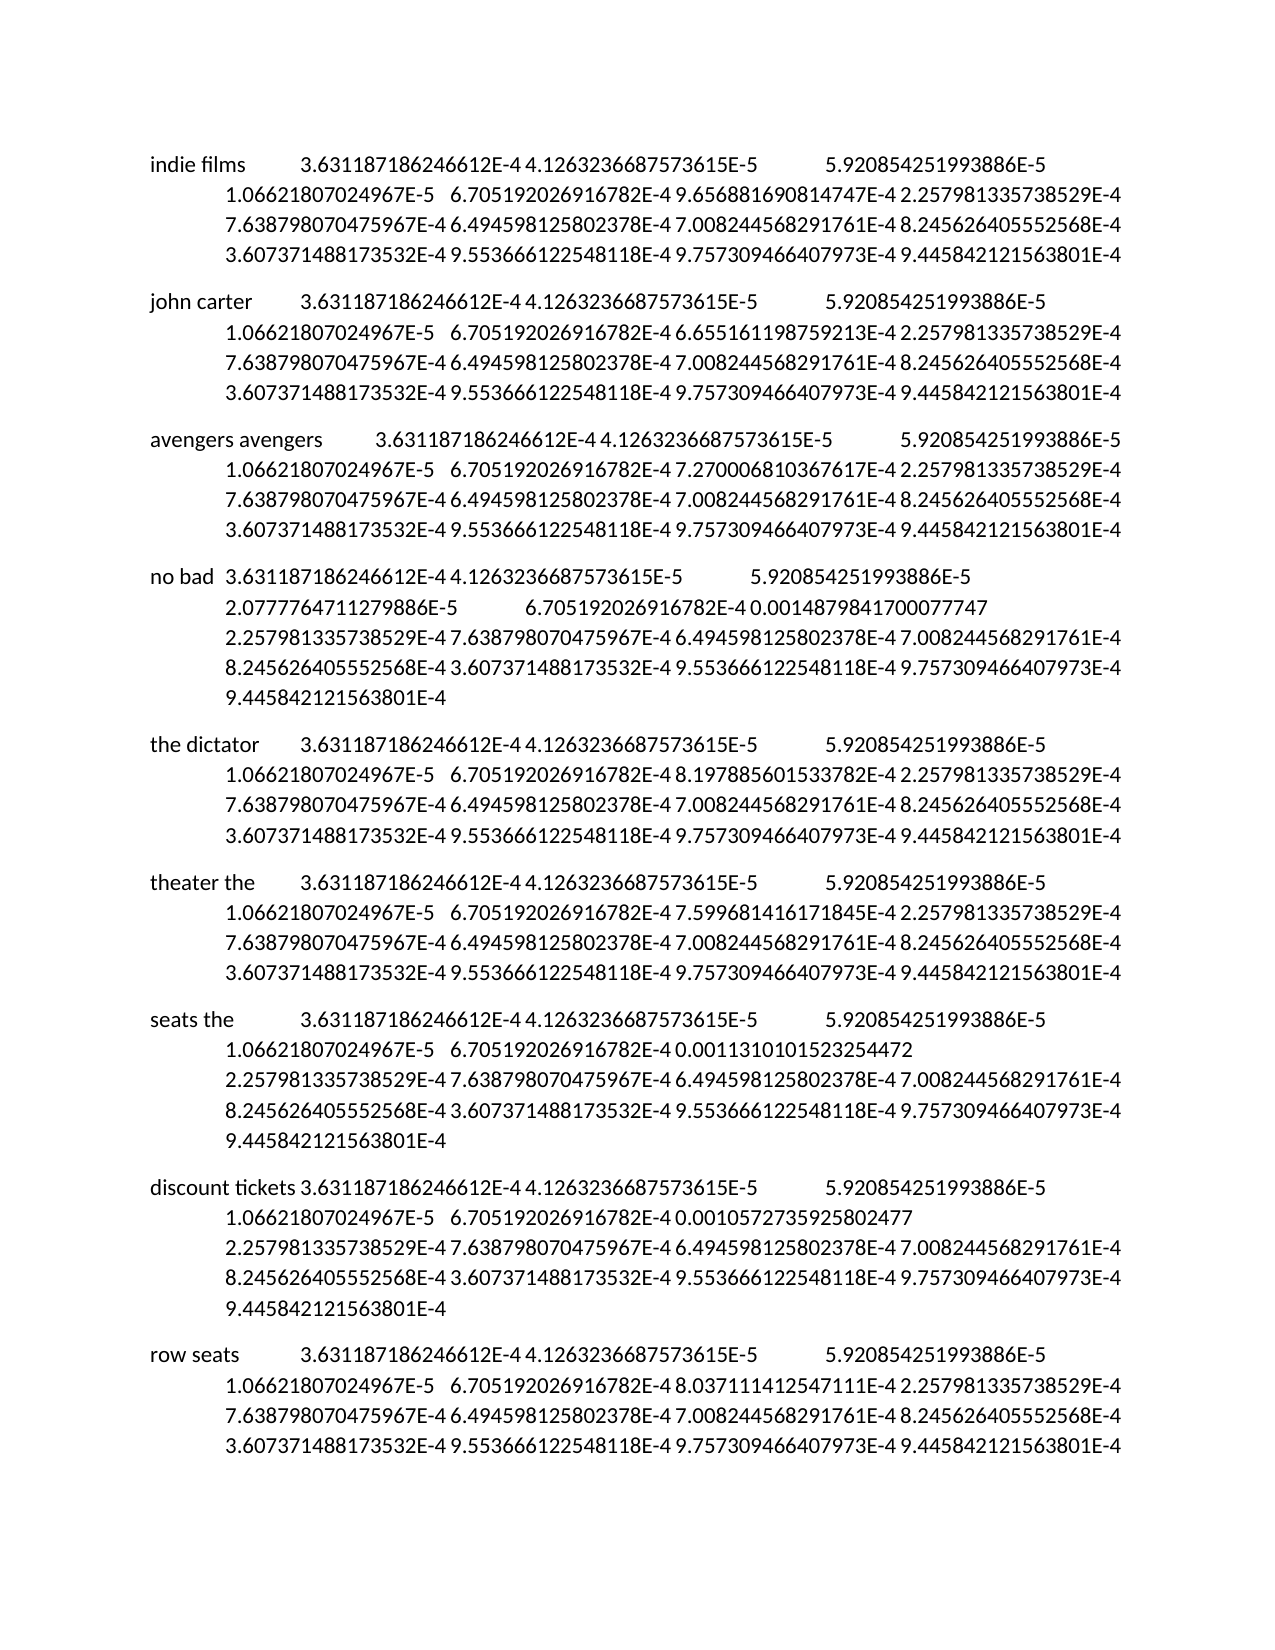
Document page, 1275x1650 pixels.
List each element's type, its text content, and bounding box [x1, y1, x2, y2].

text no bad 3.631187186246612E-4 4.1263236687573615E-5 5.920854251993886E-5 2.0777764711279886E-5 6.705192026916782E-4 0.0014879841700077747 2.257981335738529E-4 7.638798070475967E-4 6.494598125802378E-4 7.008244568291761E-4 8.245626405552568E-4 3.607371488173532E-4 9.553666122548118E-4 9.757309466407973E-4 9.445842121563801E-4 [150, 562, 1125, 711]
text john carter 3.631187186246612E-4 4.1263236687573615E-5 5.920854251993886E-5 1.06621807024967E-5 6.705192026916782E-4 6.655161198759213E-4 2.257981335738529E-4 7.638798070475967E-4 6.494598125802378E-4 7.008244568291761E-4 8.245626405552568E-4 3.607371488173532E-4 9.553666122548118E-4 9.757309466407973E-4 9.445842121563801E-4 [150, 287, 1125, 406]
text the dictator 3.631187186246612E-4 4.1263236687573615E-5 5.920854251993886E-5 1.06621807024967E-5 6.705192026916782E-4 8.197885601533782E-4 2.257981335738529E-4 7.638798070475967E-4 6.494598125802378E-4 7.008244568291761E-4 8.245626405552568E-4 3.607371488173532E-4 9.553666122548118E-4 9.757309466407973E-4 9.445842121563801E-4 [150, 730, 1125, 849]
text avengers avengers 3.631187186246612E-4 4.1263236687573615E-5 5.920854251993886E-5 1.06621807024967E-5 6.705192026916782E-4 7.270006810367617E-4 2.257981335738529E-4 7.638798070475967E-4 6.494598125802378E-4 7.008244568291761E-4 8.245626405552568E-4 3.607371488173532E-4 9.553666122548118E-4 9.757309466407973E-4 9.445842121563801E-4 [150, 425, 1125, 544]
text seats the 3.631187186246612E-4 4.1263236687573615E-5 5.920854251993886E-5 1.06621807024967E-5 6.705192026916782E-4 0.0011310101523254472 2.257981335738529E-4 7.638798070475967E-4 6.494598125802378E-4 7.008244568291761E-4 8.245626405552568E-4 3.607371488173532E-4 9.553666122548118E-4 9.757309466407973E-4 9.445842121563801E-4 [150, 1005, 1125, 1154]
text indie films 3.631187186246612E-4 4.1263236687573615E-5 5.920854251993886E-5 1.06621807024967E-5 6.705192026916782E-4 9.656881690814747E-4 2.257981335738529E-4 7.638798070475967E-4 6.494598125802378E-4 7.008244568291761E-4 8.245626405552568E-4 3.607371488173532E-4 9.553666122548118E-4 9.757309466407973E-4 9.445842121563801E-4 [150, 150, 1125, 269]
text row seats 3.631187186246612E-4 4.1263236687573615E-5 5.920854251993886E-5 1.06621807024967E-5 6.705192026916782E-4 8.037111412547111E-4 2.257981335738529E-4 7.638798070475967E-4 6.494598125802378E-4 7.008244568291761E-4 8.245626405552568E-4 3.607371488173532E-4 9.553666122548118E-4 9.757309466407973E-4 9.445842121563801E-4 [150, 1341, 1125, 1459]
text discount tickets 3.631187186246612E-4 4.1263236687573615E-5 5.920854251993886E-5 1.06621807024967E-5 6.705192026916782E-4 0.0010572735925802477 2.257981335738529E-4 7.638798070475967E-4 6.494598125802378E-4 7.008244568291761E-4 8.245626405552568E-4 3.607371488173532E-4 9.553666122548118E-4 9.757309466407973E-4 9.445842121563801E-4 [150, 1173, 1125, 1322]
text theater the 3.631187186246612E-4 4.1263236687573615E-5 5.920854251993886E-5 1.06621807024967E-5 6.705192026916782E-4 7.599681416171845E-4 2.257981335738529E-4 7.638798070475967E-4 6.494598125802378E-4 7.008244568291761E-4 8.245626405552568E-4 3.607371488173532E-4 9.553666122548118E-4 9.757309466407973E-4 9.445842121563801E-4 [150, 868, 1125, 986]
